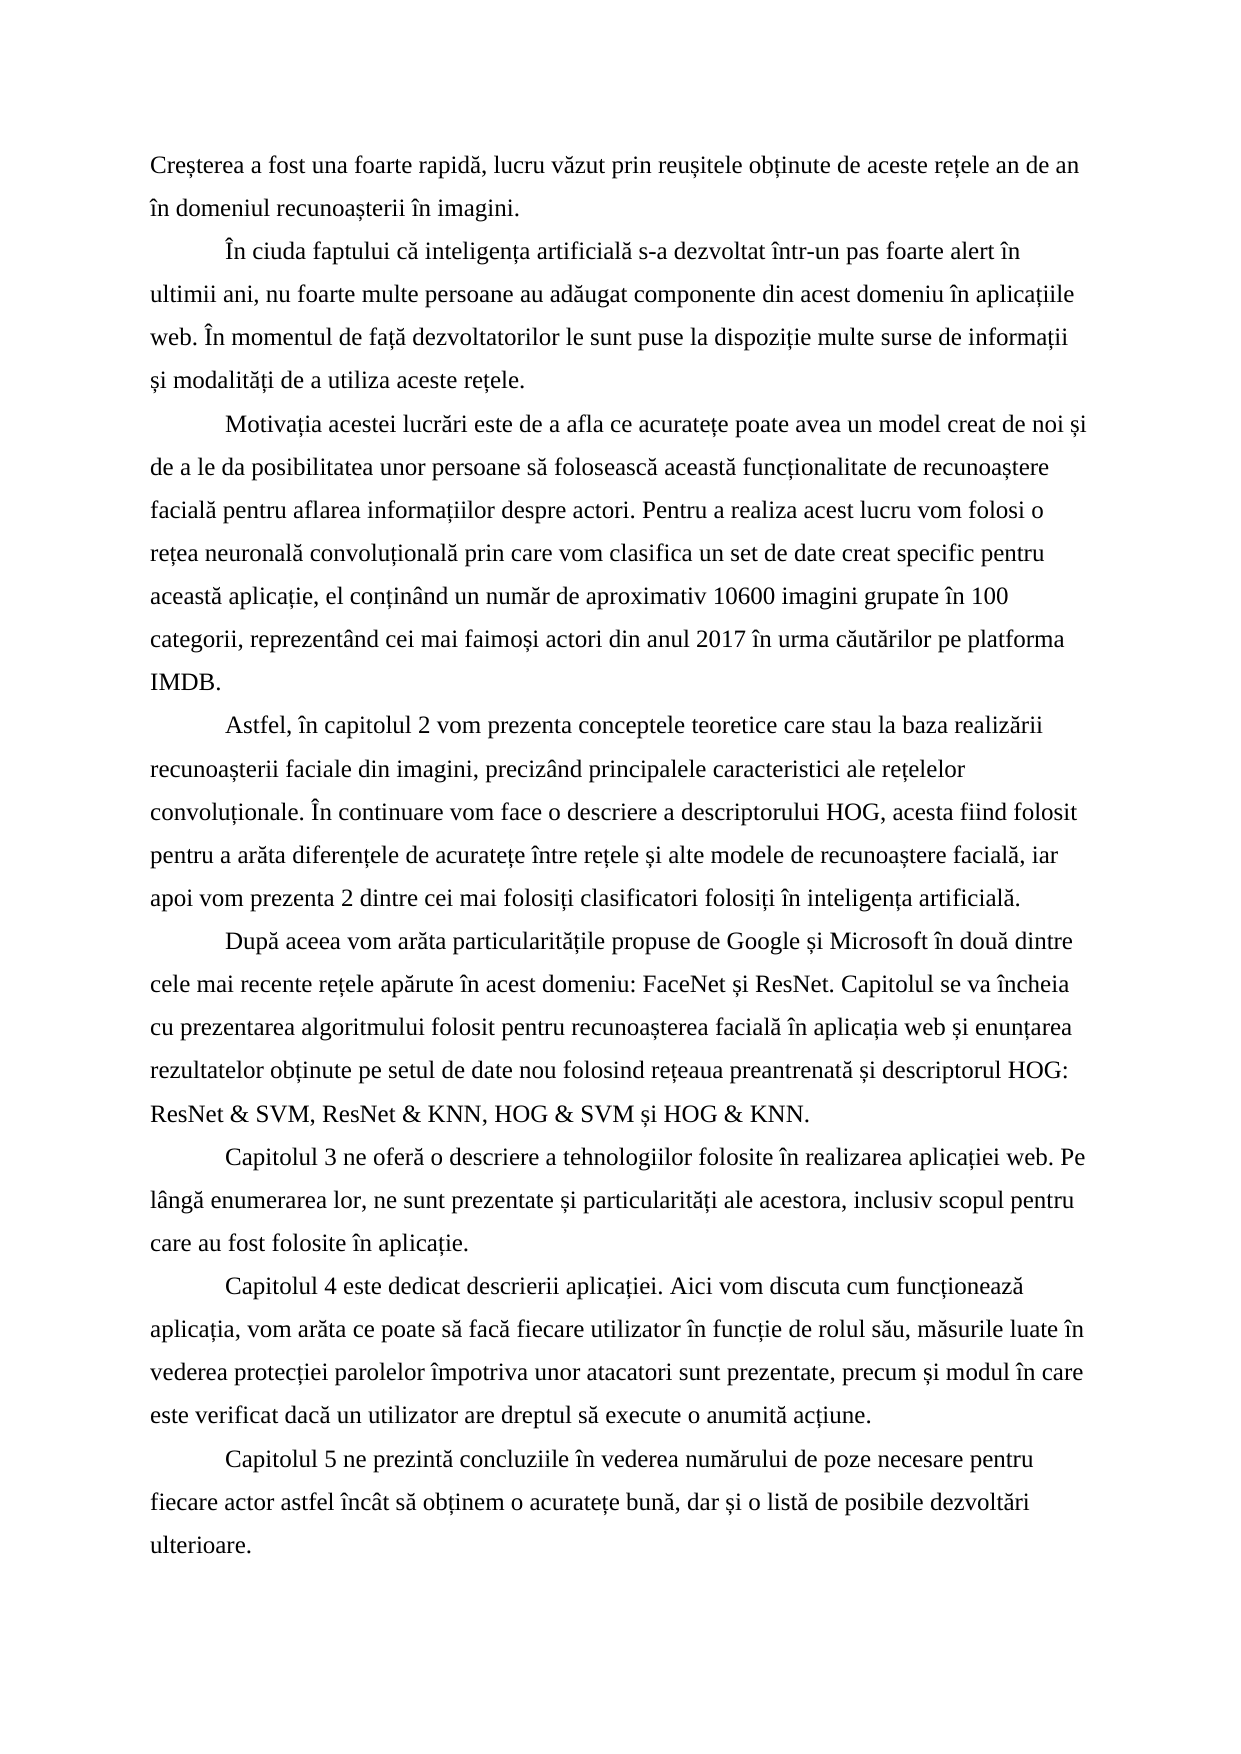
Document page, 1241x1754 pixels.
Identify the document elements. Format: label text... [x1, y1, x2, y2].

text Motivația acestei lucrări este de a afla ce acuratețe poate avea un model creat de noi și de a le da posibilitatea unor persoane să folosească această funcționalitate de recunoaștere facială pentru aflarea informațiilor despre actori. Pentru a realiza acest lucru vom folosi o rețea neuronală convoluțională prin care vom clasifica un set de date creat specific pentru această aplicație, el conținând un număr de aproximativ 10600 imagini grupate în 100 categorii, reprezentând cei mai faimoși actori din anul 2017 în urma căutărilor pe platforma IMDB. [150, 409, 1090, 696]
text După aceea vom arăta particularitățile propuse de Google și Microsoft în două dintre cele mai recente rețele apărute în acest domeniu: FaceNet și ResNet. Capitolul se va încheia cu prezentarea algoritmului folosit pentru recunoașterea facială în aplicația web și enunțarea rezultatelor obținute pe setul de date nou folosind rețeaua preantrenată și descriptorul HOG: ResNet & SVM, ResNet & KNN, HOG & SVM și HOG & KNN. [150, 926, 1090, 1127]
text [150, 150, 1090, 222]
text Astfel, în capitolul 2 vom prezenta conceptele teoretice care stau la baza realizării recunoașterii faciale din imagini, precizând principalele caracteristici ale rețelelor convoluționale. În continuare vom face o descriere a descriptorului HOG, acesta fiind folosit pentru a arăta diferențele de acuratețe între rețele și alte modele de recunoaștere facială, iar apoi vom prezenta 2 dintre cei mai folosiți clasificatori folosiți în inteligența artificială. [150, 711, 1090, 912]
text Capitolul 4 este dedicat descrierii aplicației. Aici vom discuta cum funcționează aplicația, vom arăta ce poate să facă fiecare utilizator în funcție de rolul său, măsurile luate în vederea protecției parolelor împotriva unor atacatori sunt prezentate, precum și modul în care este verificat dacă un utilizator are dreptul să execute o anumită acțiune. [150, 1271, 1090, 1429]
text În ciuda faptului că inteligența artificială s-a dezvoltat într-un pas foarte alert în ultimii ani, nu foarte multe persoane au adăugat componente din acest domeniu în aplicațiile web. În momentul de față dezvoltatorilor le sunt puse la dispoziție multe surse de informații și modalități de a utiliza aceste rețele. [150, 236, 1090, 394]
text Capitolul 5 ne prezintă concluziile în vederea numărului de poze necesare pentru fiecare actor astfel încât să obținem o acuratețe bună, dar și o listă de posibile dezvoltări ulterioare. [150, 1444, 1090, 1559]
text Capitolul 3 ne oferă o descriere a tehnologiilor folosite în realizarea aplicației web. Pe lângă enumerarea lor, ne sunt prezentate și particularități ale acestora, inclusiv scopul pentru care au fost folosite în aplicație. [150, 1142, 1090, 1257]
